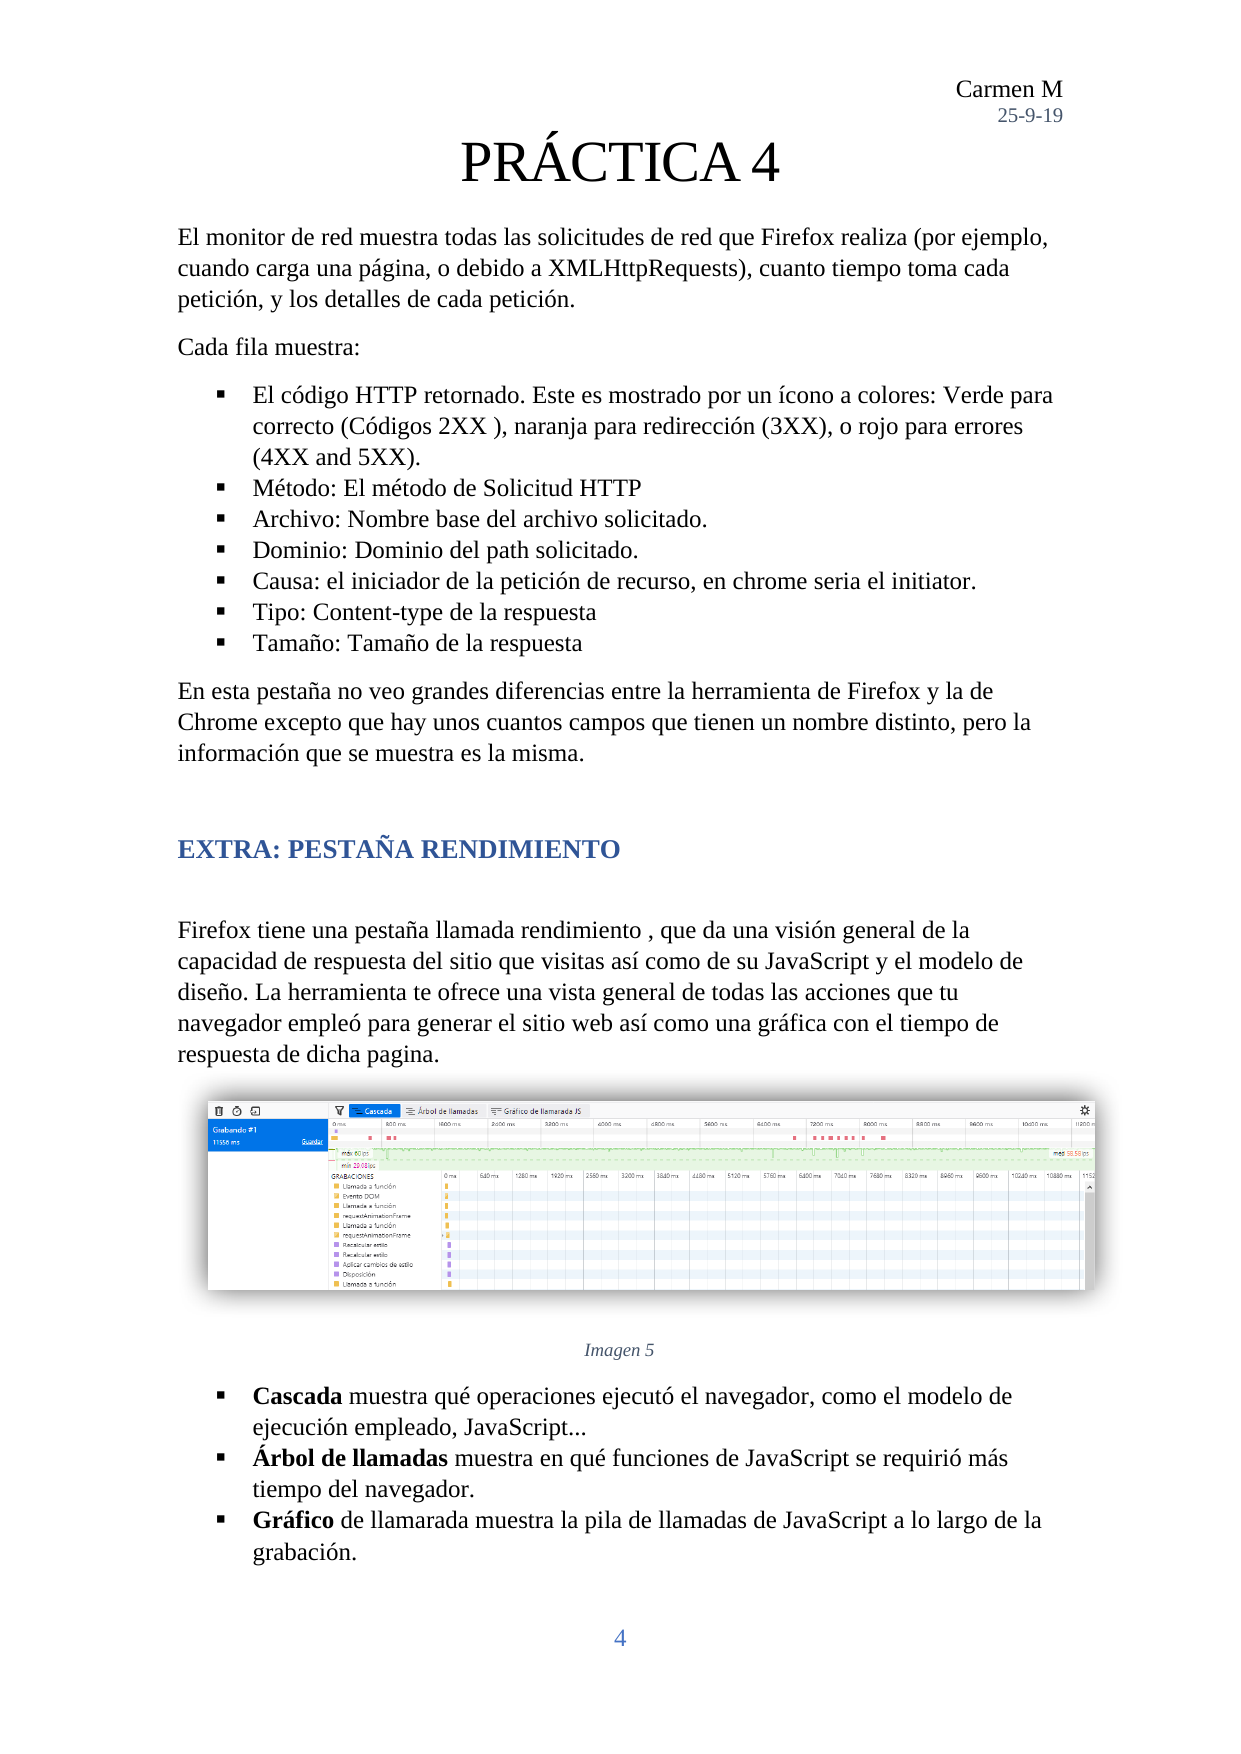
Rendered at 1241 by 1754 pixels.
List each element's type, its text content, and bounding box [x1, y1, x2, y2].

list Archivo: Nombre base del archivo solicitado. [215, 504, 1063, 533]
text Imagen 5 [177, 1339, 1063, 1361]
list Método: El método de Solicitud HTTP [215, 473, 1063, 502]
list Gráfico de llamarada muestra la pila de llamadas de JavaScript a lo largo de la grabación. [215, 1506, 1063, 1565]
text Cada fila muestra: [177, 332, 1063, 361]
list Dominio: Dominio del path solicitado. [215, 535, 1063, 564]
list El código HTTP retornado. Este es mostrado por un ícono a colores: Verde para correcto (Códigos 2XX ), naranja para redirección (3XX), o rojo para errores (4XX and 5XX). [215, 380, 1063, 471]
text En esta pestaña no veo grandes diferencias entre la herramienta de Firefox y la de Chrome excepto que hay unos cuantos campos que tienen un nombre distinto, pero la información que se muestra es la misma. [177, 676, 1063, 767]
list Tamaño: Tamaño de la respuesta [215, 628, 1063, 657]
picture [208, 1101, 1095, 1290]
list Causa: el iniciador de la petición de recurso, en chrome seria el initiator. [215, 566, 1063, 595]
list Tipo: Content-type de la respuesta [215, 597, 1063, 626]
list Cascada muestra qué operaciones ejecutó el navegador, como el modelo de ejecución empleado, JavaScript... [215, 1381, 1063, 1441]
list Árbol de llamadas muestra en qué funciones de JavaScript se requirió más tiempo del navegador. [215, 1443, 1063, 1503]
text El monitor de red muestra todas las solicitudes de red que Firefox realiza (por ejemplo, cuando carga una página, o debido a XMLHttpRequests), cuanto tiempo toma cada petición, y los detalles de cada petición. [177, 222, 1063, 313]
subtitle EXTRA: PESTAÑA RENDIMIENTO [177, 833, 1063, 864]
